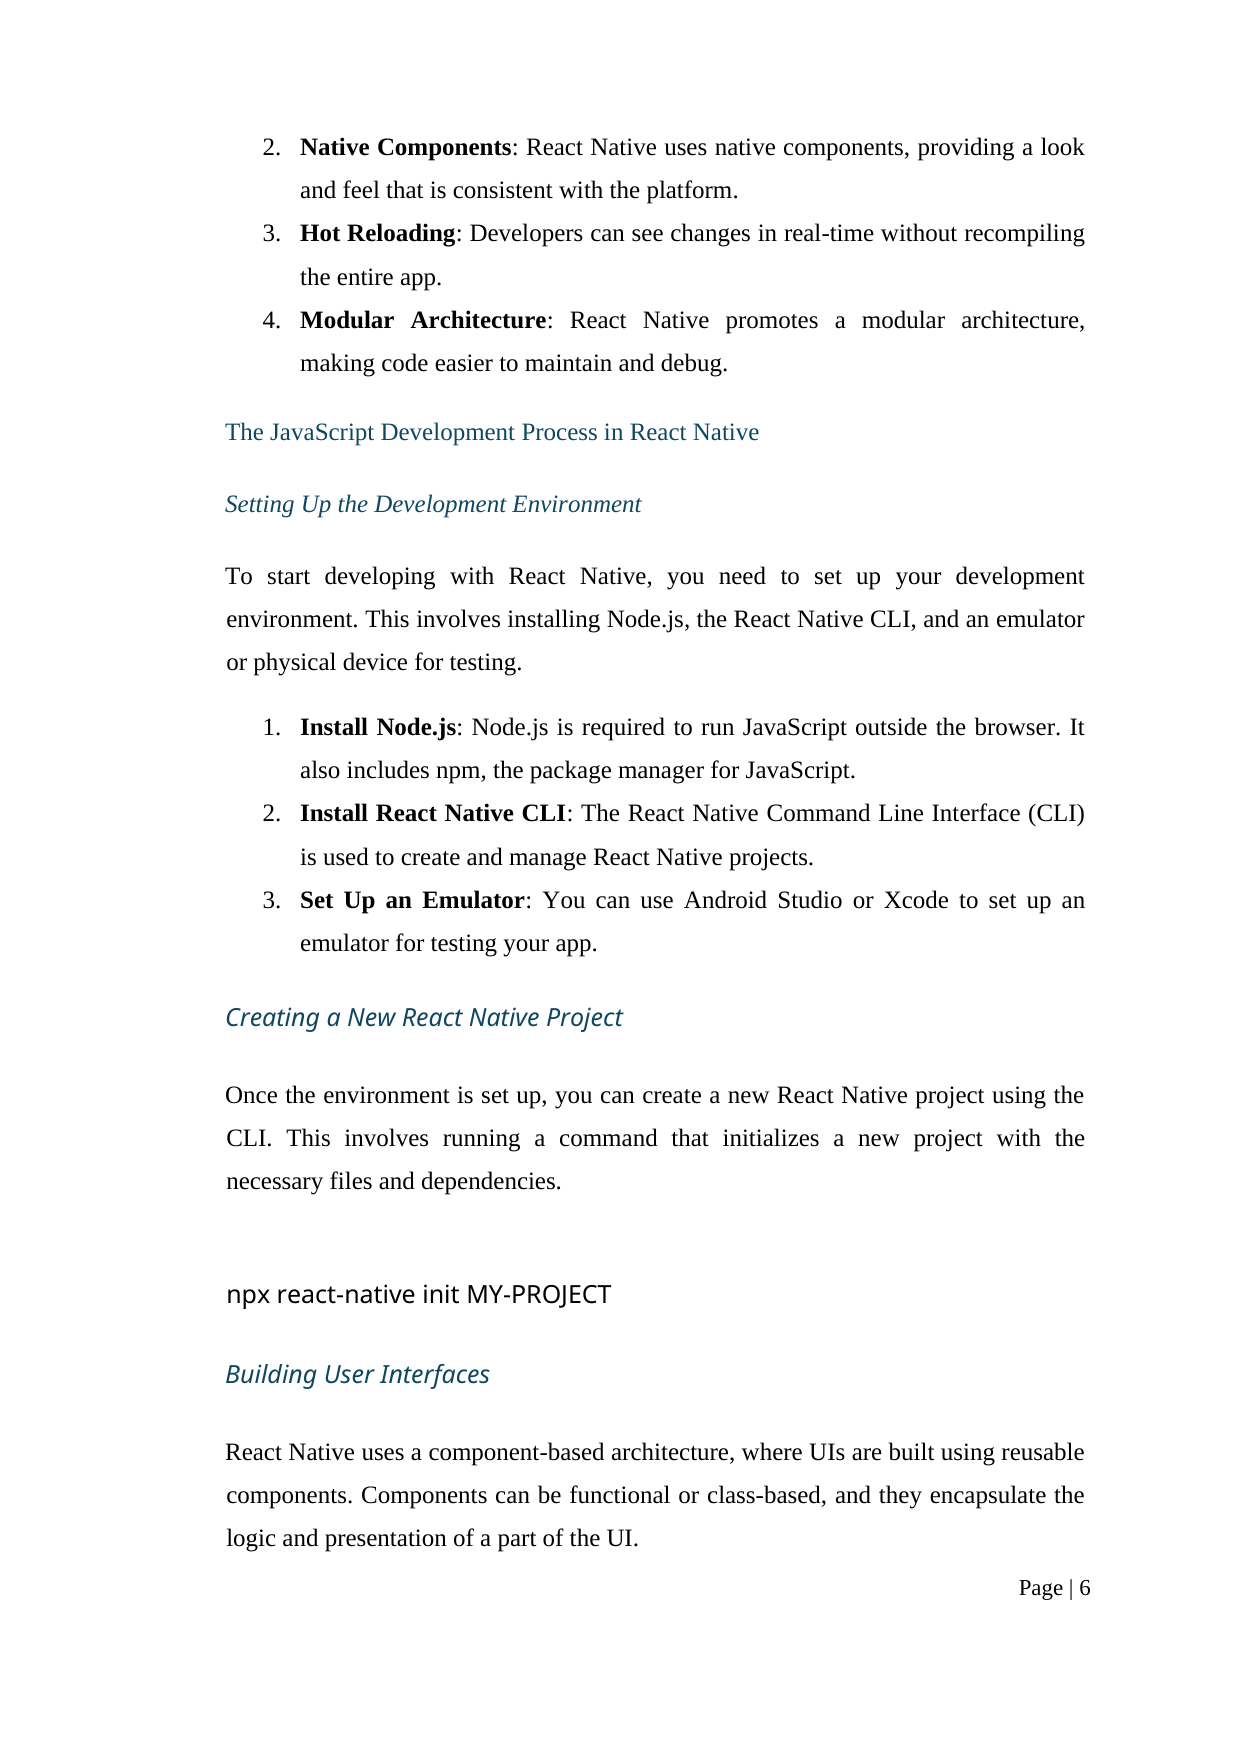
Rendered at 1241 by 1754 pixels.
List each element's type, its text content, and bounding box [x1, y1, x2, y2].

list Install Node.js: Node.js is required to run JavaScript outside the browser. It also includes npm, the package manager for JavaScript. [262, 712, 1086, 784]
text React Native uses a component-based architecture, where UIs are built using reusable components. Components can be functional or class-based, and they encapsulate the logic and presentation of a part of the UI. [225, 1437, 1086, 1552]
list Native Components: React Native uses native components, providing a look and feel that is consistent with the platform. [262, 132, 1086, 204]
list Modular Architecture: React Native promotes a modular architecture, making code easier to maintain and debug. [262, 305, 1086, 377]
text npx react-native init MY-PROJECT [225, 1231, 1086, 1311]
list Set Up an Emulator: You can use Android Studio or Xcode to set up an emulator for testing your app. [262, 885, 1086, 957]
subtitle The JavaScript Development Process in React Native [225, 417, 1086, 445]
subtitle Setting Up the Development Environment [225, 489, 1086, 517]
text Once the environment is set up, you can create a new React Native project using the CLI. This involves running a command that initializes a new project with the necessary files and dependencies. [225, 1080, 1086, 1195]
list Hot Reloading: Developers can see changes in real-time without recompiling the entire app. [262, 218, 1086, 290]
list Install React Native CLI: The React Native Command Line Interface (CLI) is used to create and manage React Native projects. [262, 798, 1086, 870]
subtitle Creating a New React Native Project [225, 1000, 1086, 1034]
text To start developing with React Native, you need to set up your development environment. This involves installing Node.js, the React Native CLI, and an emulator or physical device for testing. [225, 561, 1086, 676]
subtitle Building User Interfaces [225, 1357, 1086, 1391]
